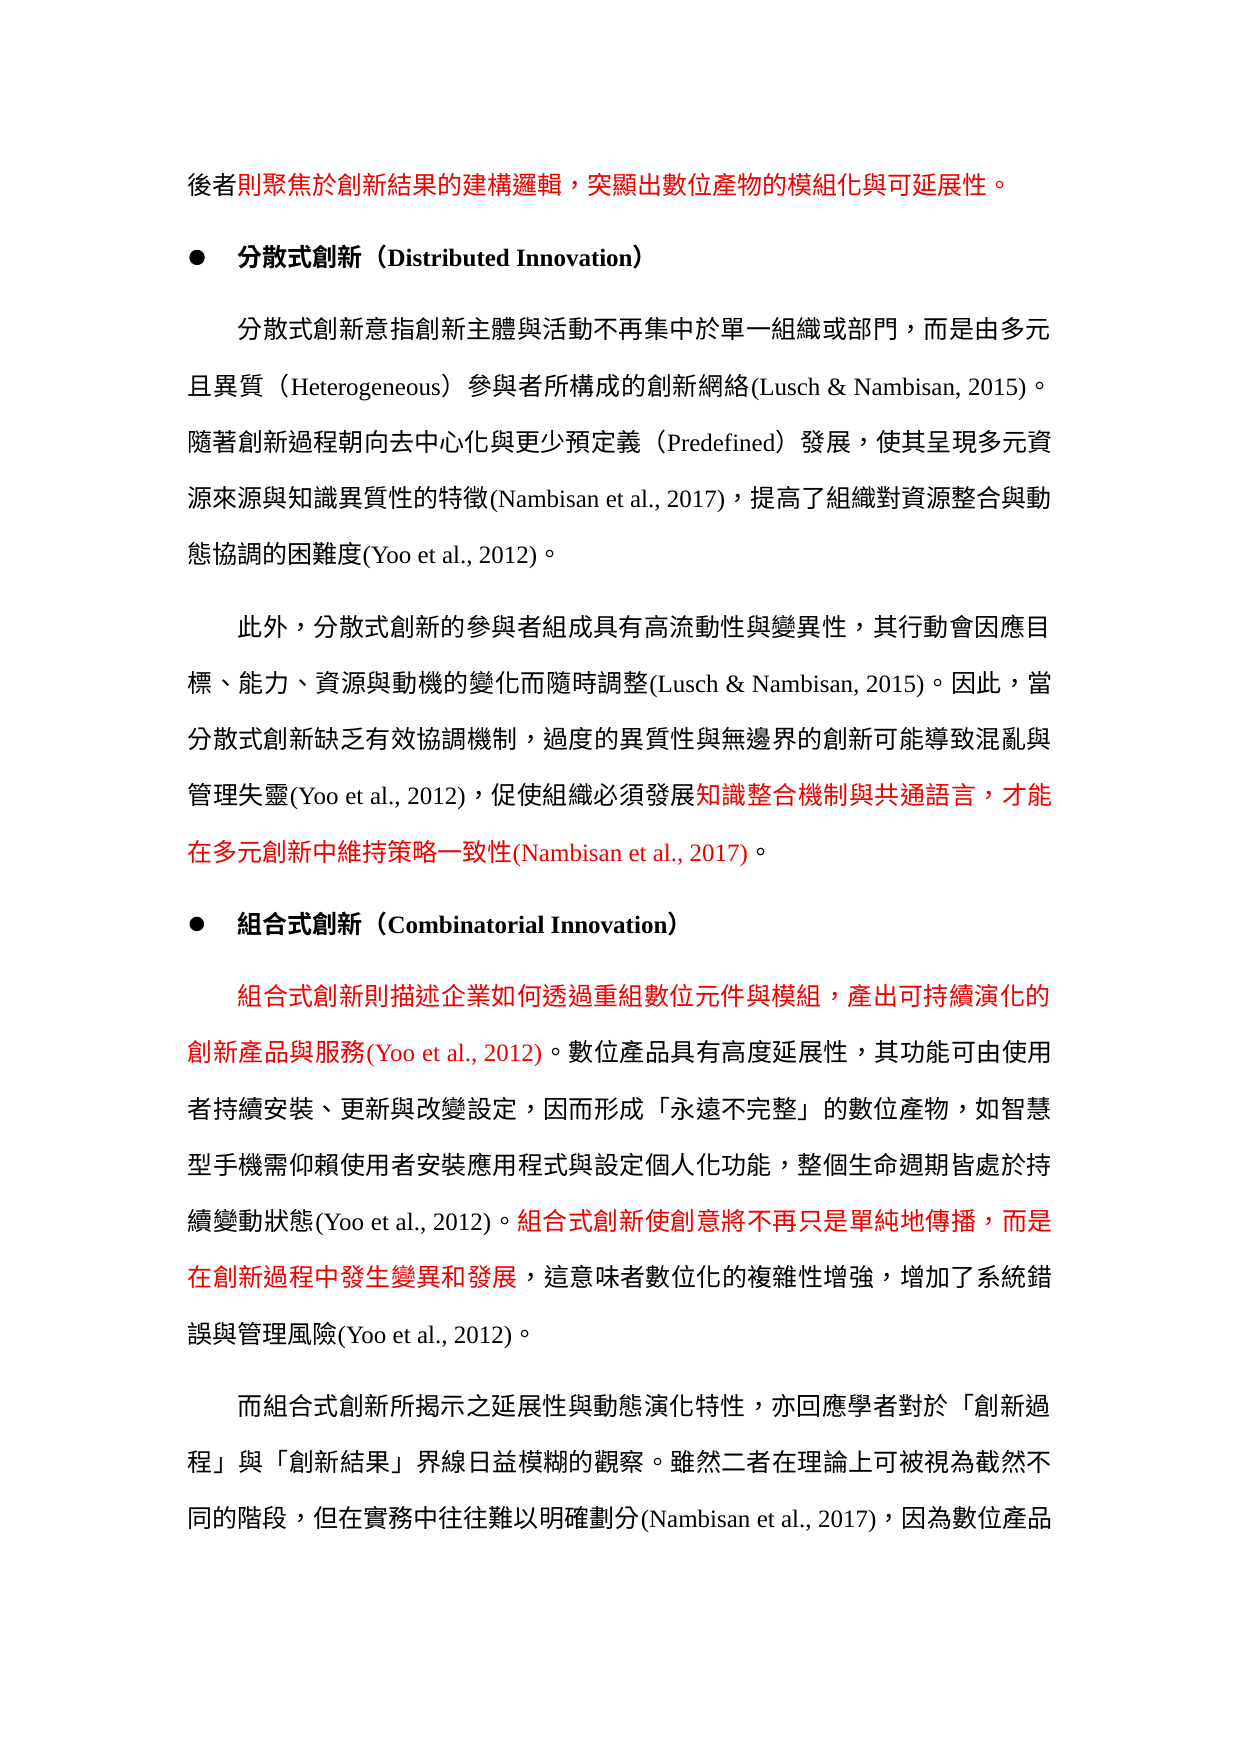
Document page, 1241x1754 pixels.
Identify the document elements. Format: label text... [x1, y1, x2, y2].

text 分散式創新意指創新主體與活動不再集中於單一組織或部門，而是由多元且異質（Heterogeneous）參與者所構成的創新網絡(Lusch & Nambisan, 2015)。隨著創新過程朝向去中心化與更少預定義（Predefined）發展，使其呈現多元資源來源與知識異質性的特徵(Nambisan et al., 2017)，提高了組織對資源整合與動態協調的困難度(Yoo et al., 2012)。 [187, 309, 1053, 572]
text 組合式創新（Combinatorial Innovation） [187, 904, 1053, 941]
list 分散式創新（Distributed Innovation） [187, 237, 1053, 274]
text 此外，分散式創新的參與者組成具有高流動性與變異性，其行動會因應目標、能力、資源與動機的變化而隨時調整(Lusch & Nambisan, 2015)。因此，當分散式創新缺乏有效協調機制，過度的異質性與無邊界的創新可能導致混亂與管理失靈(Yoo et al., 2012)，促使組織必須發展知識整合機制與共通語言，才能在多元創新中維持策略一致性(Nambisan et al., 2017)。 [187, 606, 1053, 869]
text 組合式創新則描述企業如何透過重組數位元件與模組，產出可持續演化的創新產品與服務(Yoo et al., 2012)。數位產品具有高度延展性，其功能可由使用者持續安裝、更新與改變設定，因而形成「永遠不完整」的數位產物，如智慧型手機需仰賴使用者安裝應用程式與設定個人化功能，整個生命週期皆處於持續變動狀態(Yoo et al., 2012)。組合式創新使創意將不再只是單純地傳播，而是在創新過程中發生變異和發展，這意味者數位化的複雜性增強，增加了系統錯誤與管理風險(Yoo et al., 2012)。 [187, 976, 1053, 1351]
